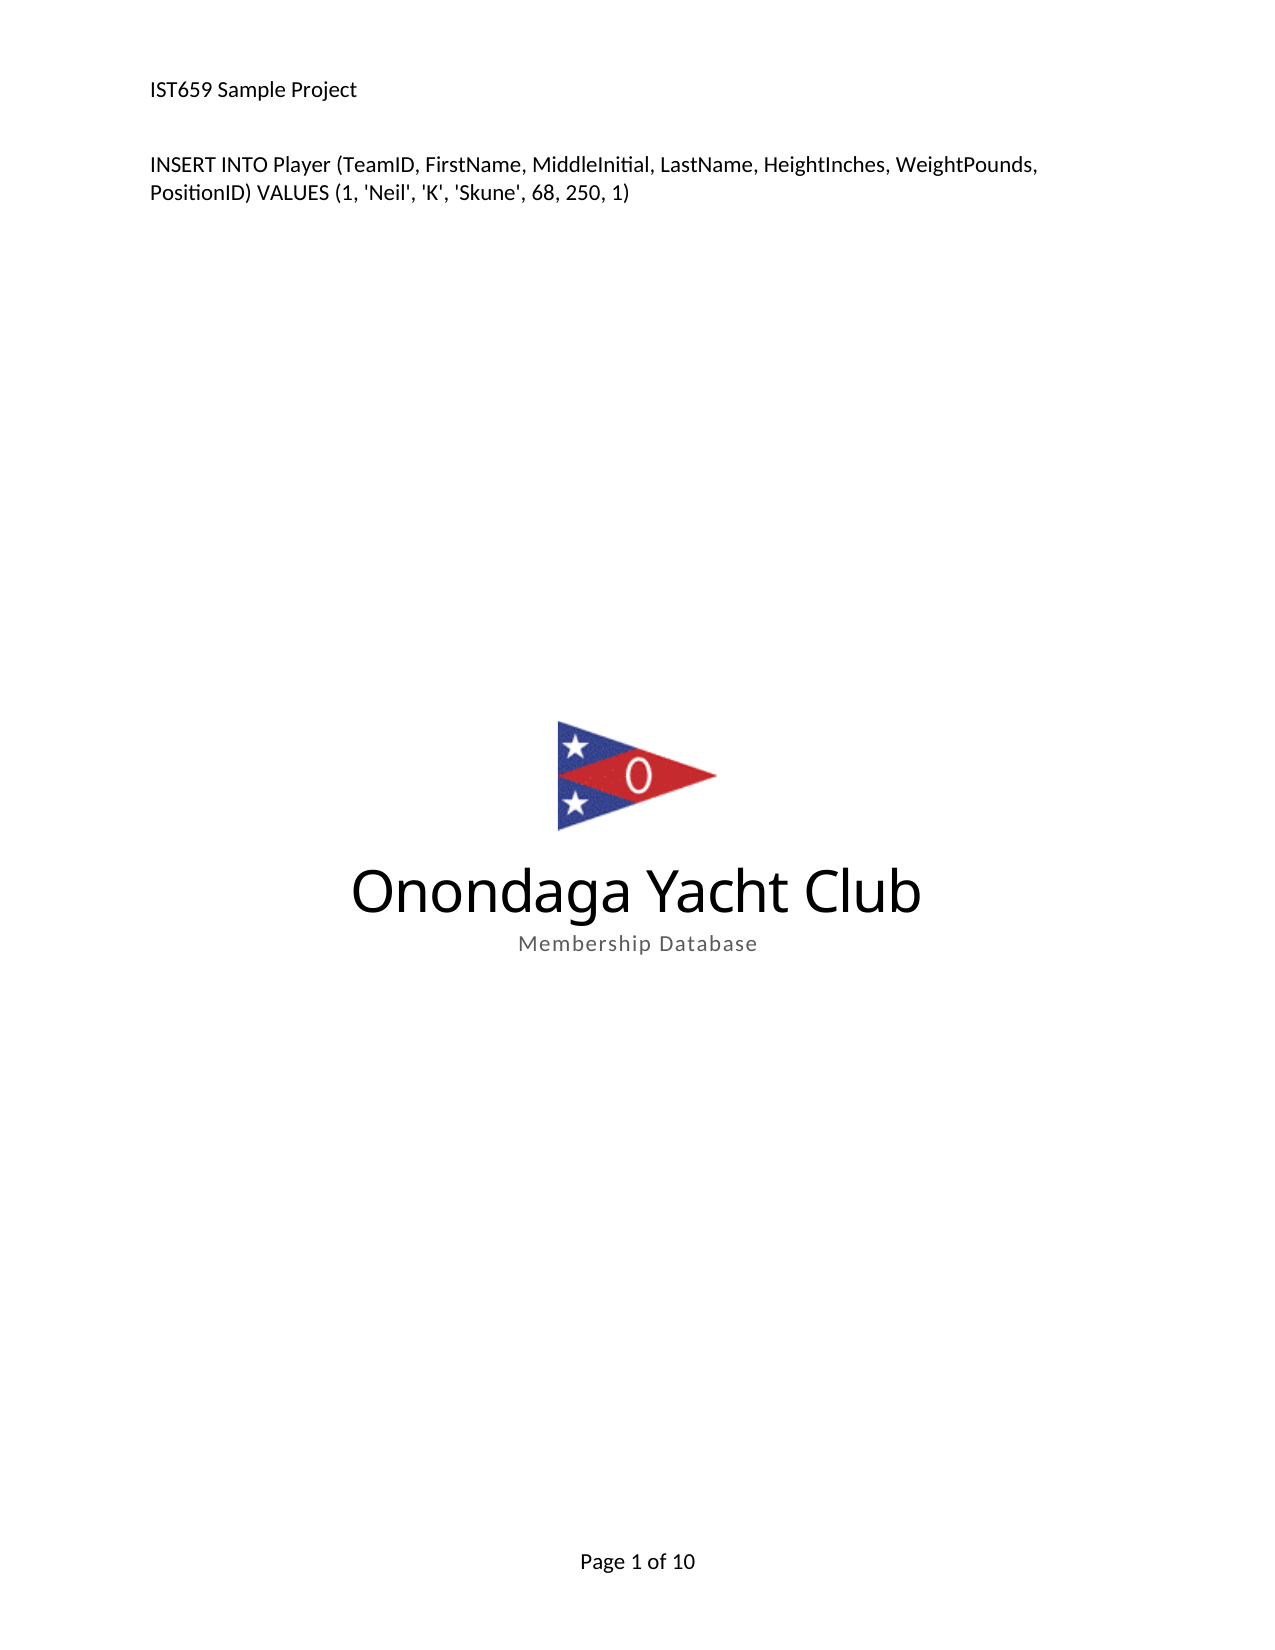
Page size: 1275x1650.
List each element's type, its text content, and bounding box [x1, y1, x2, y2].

title Onondaga Yacht Club [150, 850, 1125, 929]
picture [557, 721, 718, 831]
text INSERT INTO Player (TeamID, FirstName, MiddleInitial, LastName, HeightInches, WeightPounds, PositionID) VALUES (1, 'Neil', 'K', 'Skune', 68, 250, 1) [150, 150, 1125, 206]
subtitle Membership Database [150, 929, 1125, 957]
